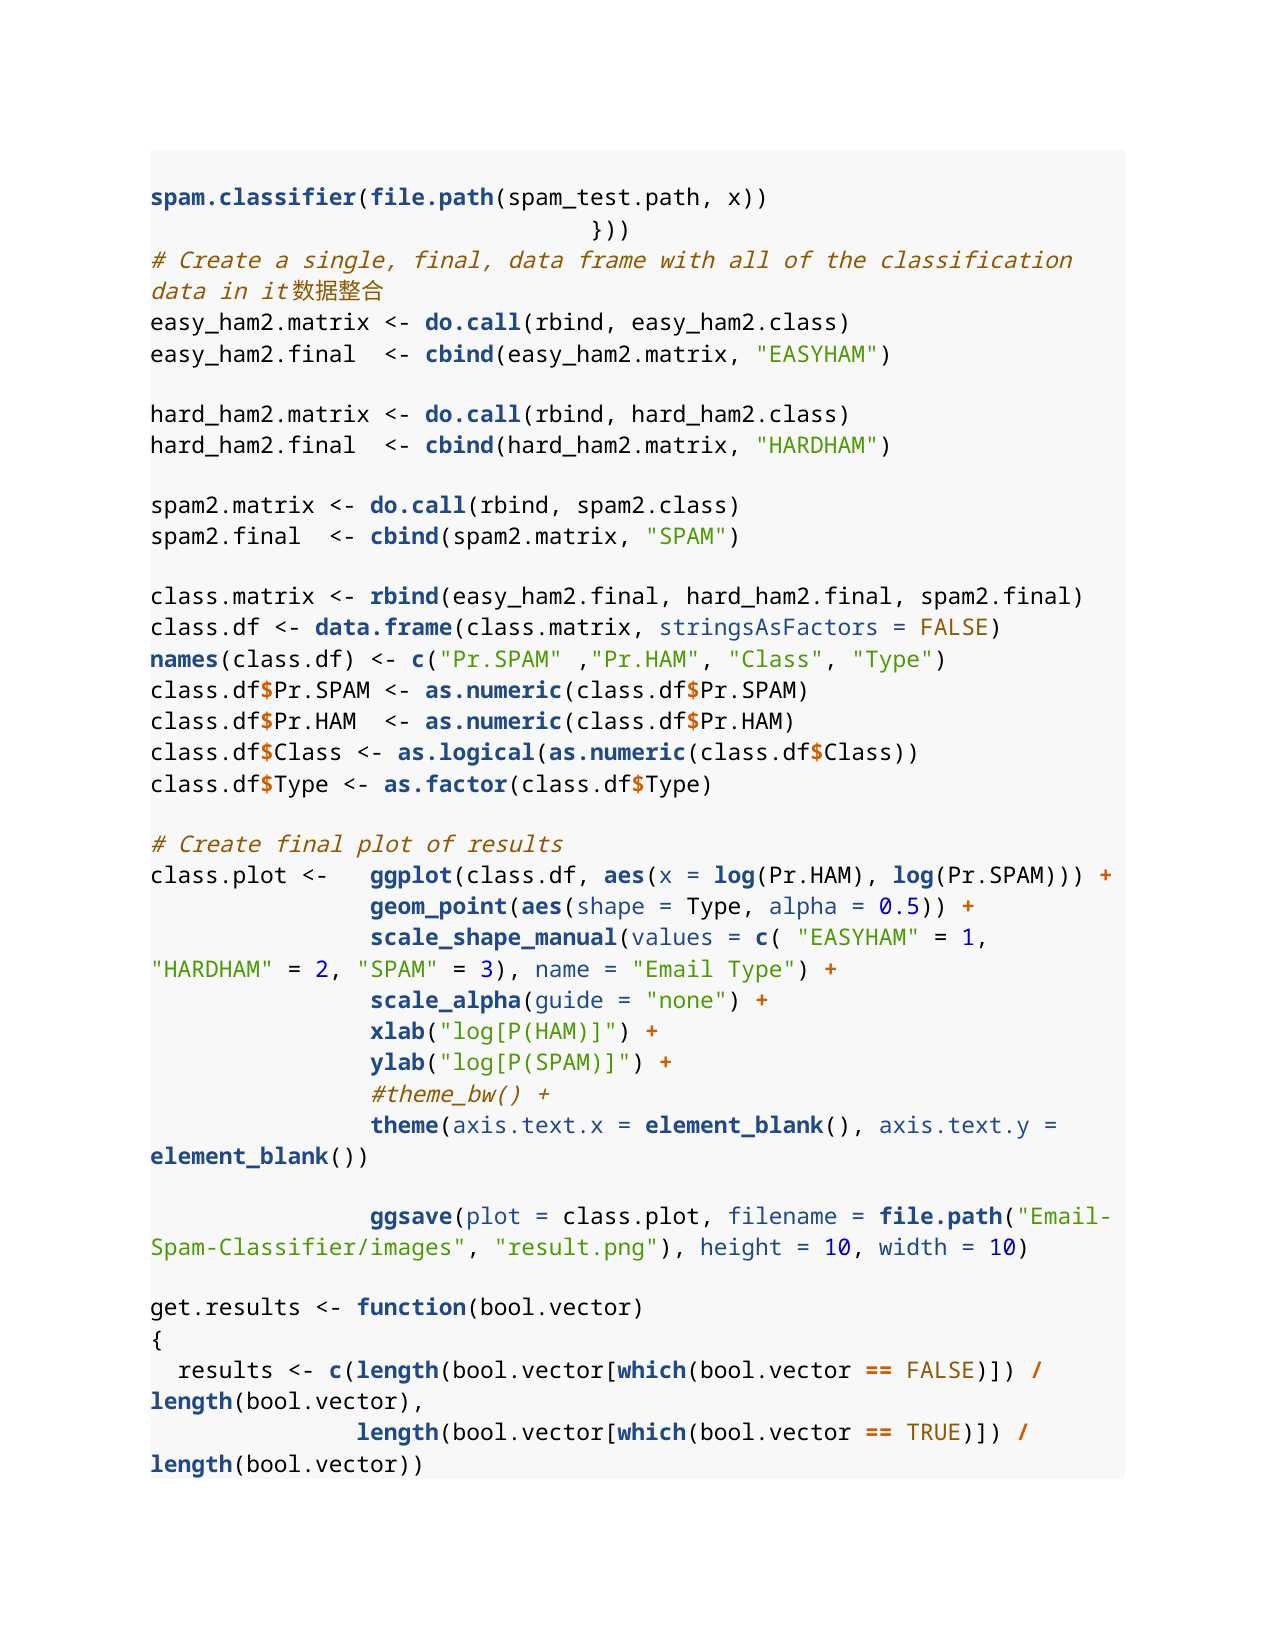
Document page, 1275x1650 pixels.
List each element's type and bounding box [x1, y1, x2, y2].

text [150, 150, 1125, 1479]
